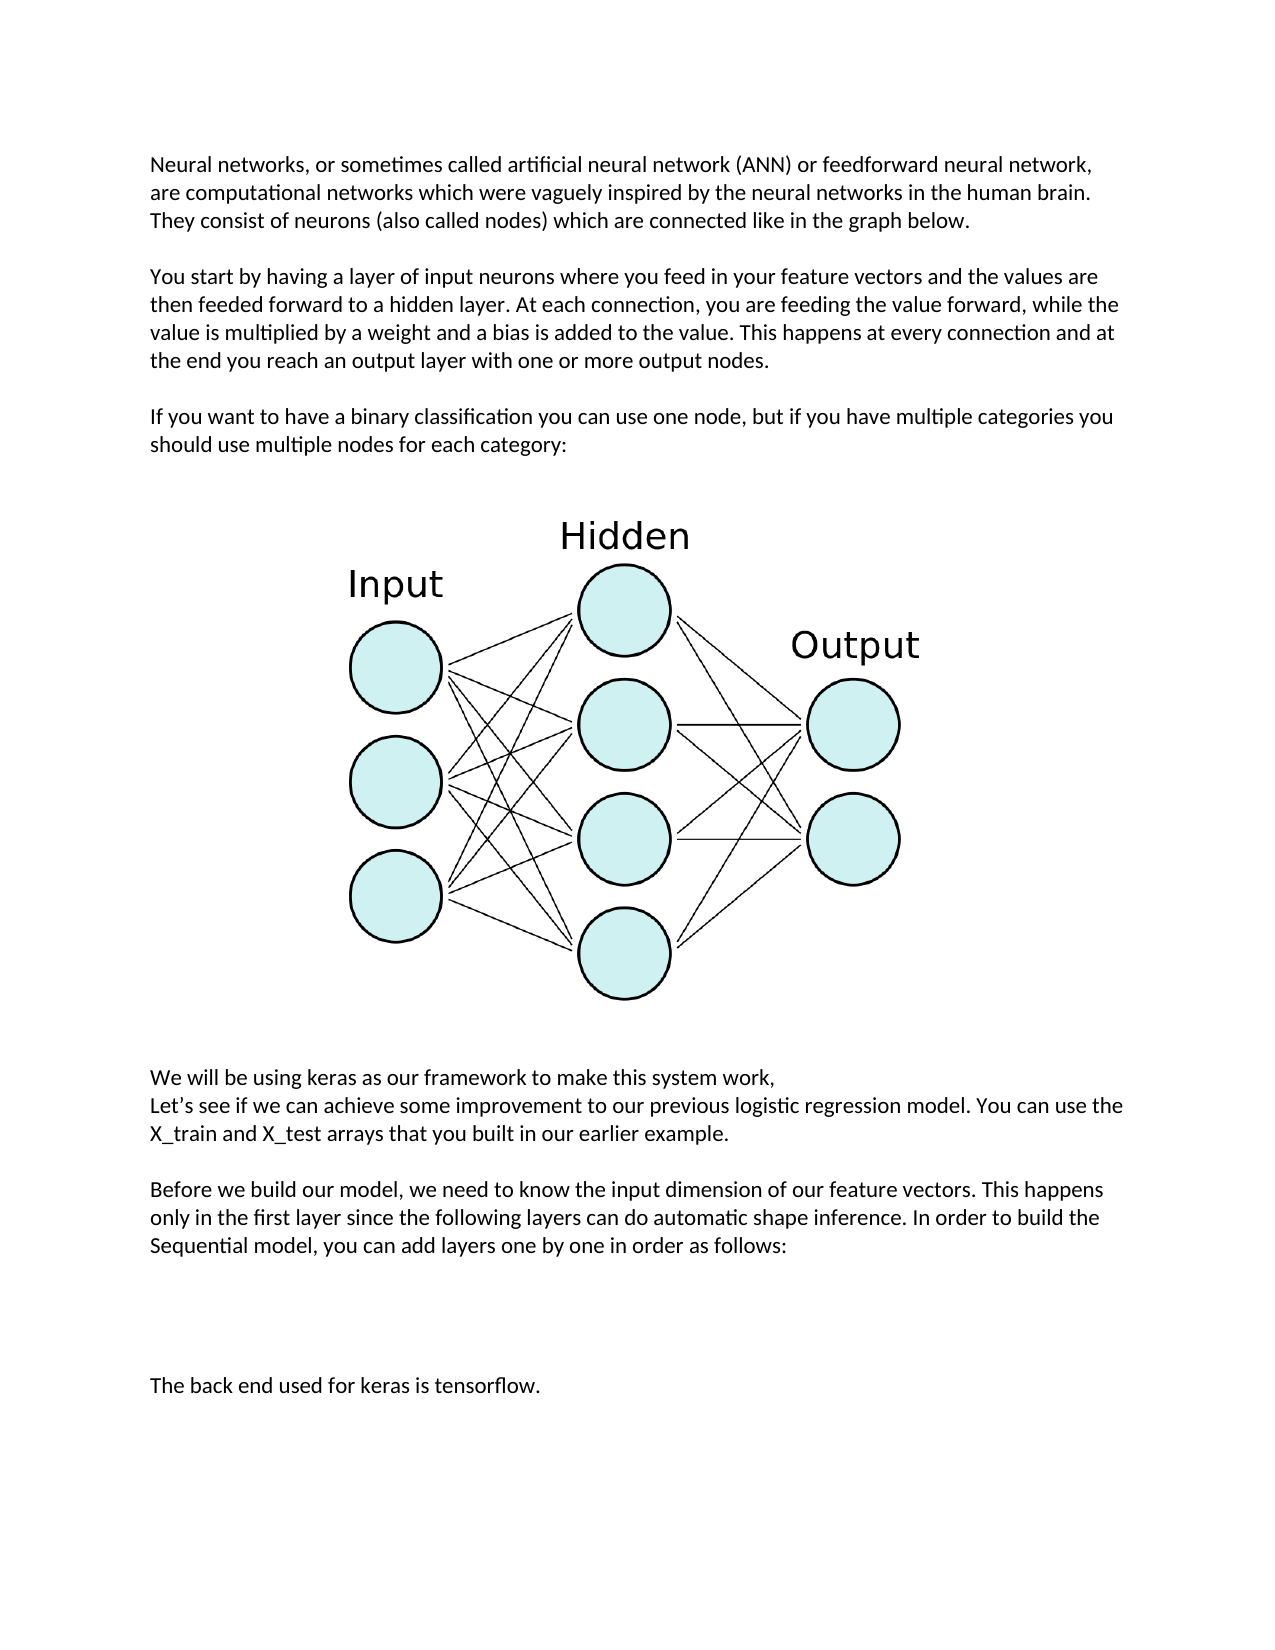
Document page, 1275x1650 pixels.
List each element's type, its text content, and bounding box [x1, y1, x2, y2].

picture [150, 486, 1125, 1035]
text If you want to have a binary classification you can use one node, but if you have multiple categories you should use multiple nodes for each category: [150, 402, 1125, 458]
text You start by having a layer of input neurons where you feed in your feature vectors and the values are then feeded forward to a hidden layer. At each connection, you are feeding the value forward, while the value is multiplied by a weight and a bias is added to the value. This happens at every connection and at the end you reach an output layer with one or more output nodes. [150, 262, 1125, 374]
text Before we build our model, we need to know the input dimension of our feature vectors. This happens only in the first layer since the following layers can do automatic shape inference. In order to build the Sequential model, you can add layers one by one in order as follows: [150, 1175, 1125, 1259]
text Neural networks, or sometimes called artificial neural network (ANN) or feedforward neural network, are computational networks which were vaguely inspired by the neural networks in the human brain. They consist of neurons (also called nodes) which are connected like in the graph below. [150, 150, 1125, 234]
text The back end used for keras is tensorflow. [150, 1371, 1125, 1399]
text We will be using keras as our framework to make this system work, [150, 1063, 1125, 1091]
text Let’s see if we can achieve some improvement to our previous logistic regression model. You can use the X_train and X_test arrays that you built in our earlier example. [150, 1091, 1125, 1147]
